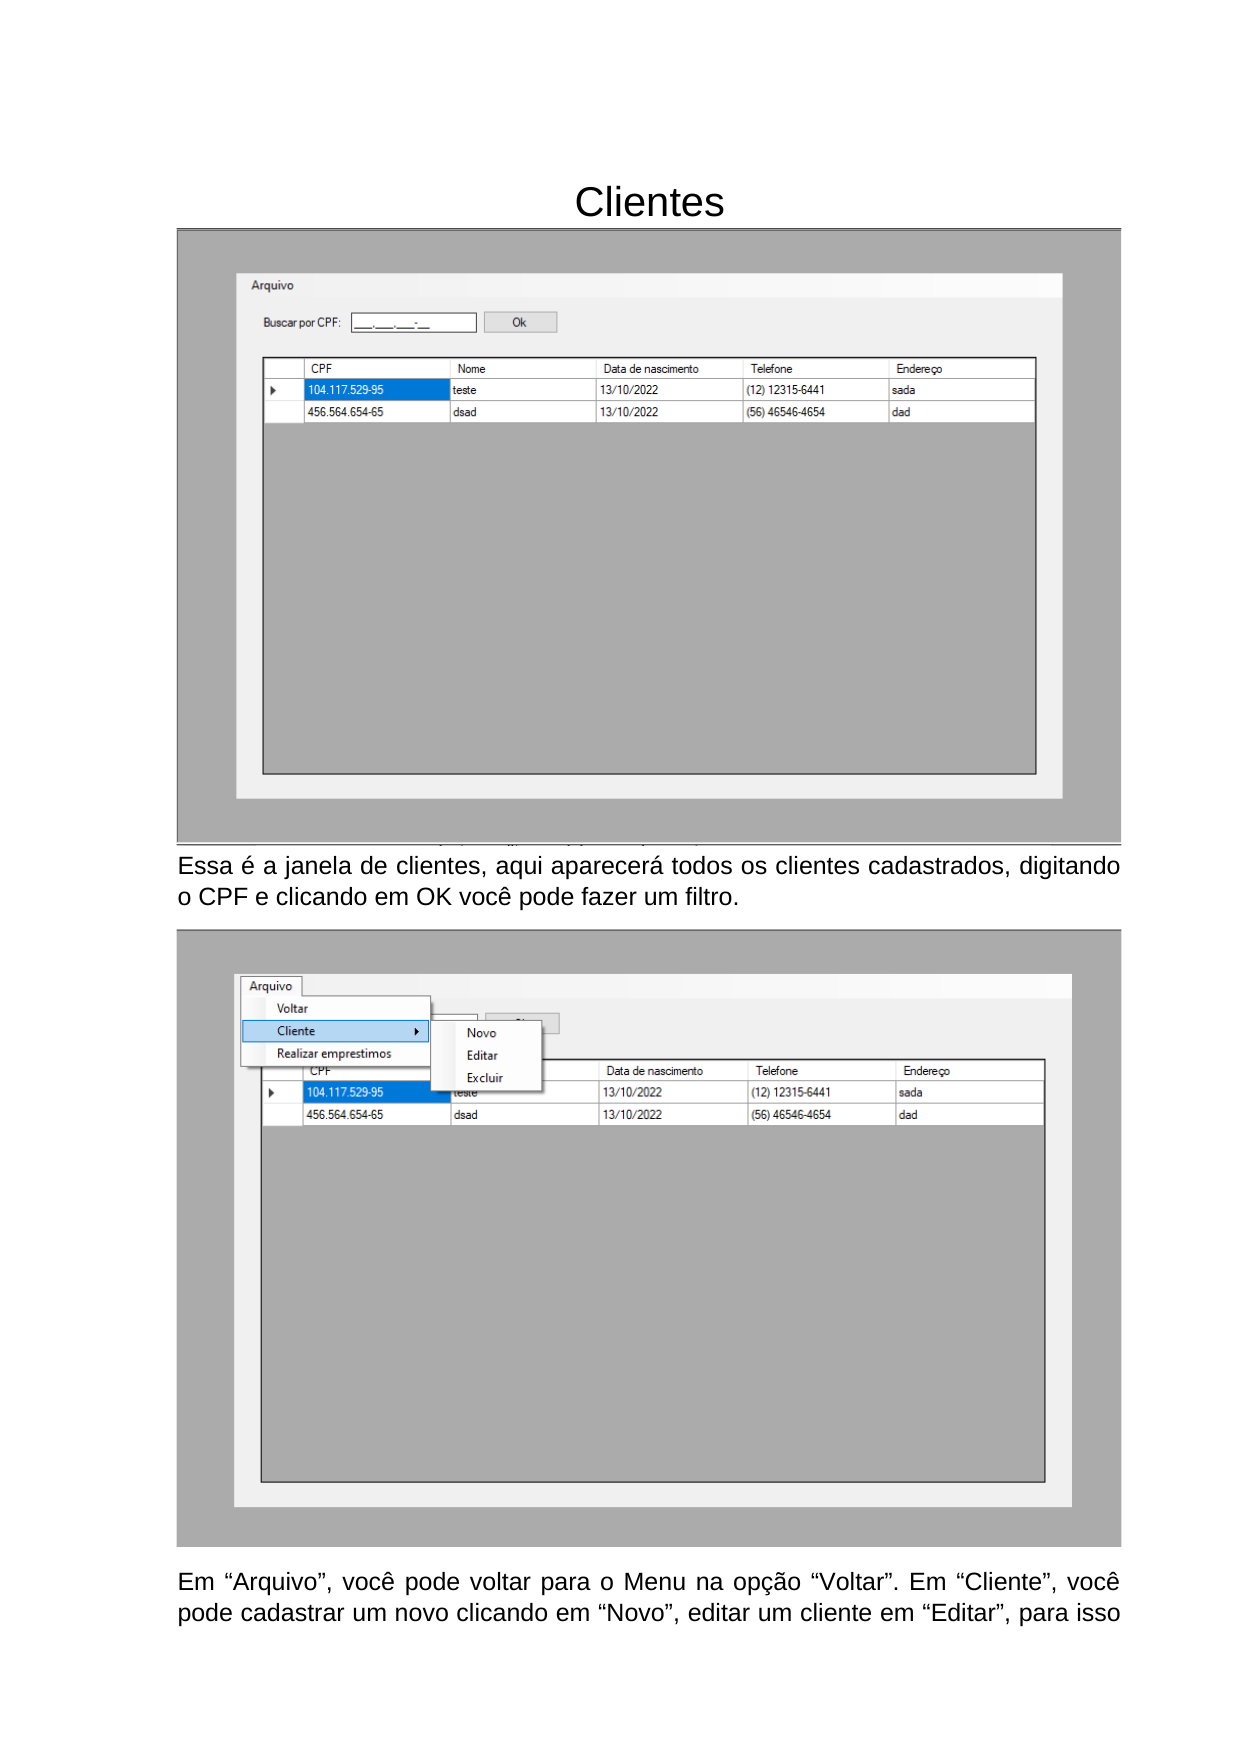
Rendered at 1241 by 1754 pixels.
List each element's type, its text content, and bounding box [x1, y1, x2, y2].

picture [176, 228, 1122, 846]
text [177, 1547, 1122, 1627]
subtitle Clientes [177, 177, 1122, 225]
text Essa é a janela de clientes, aqui aparecerá todos os clientes cadastrados, digitando o CPF e clicando em OK você pode fazer um filtro. [177, 846, 1122, 911]
picture [176, 929, 1122, 1547]
